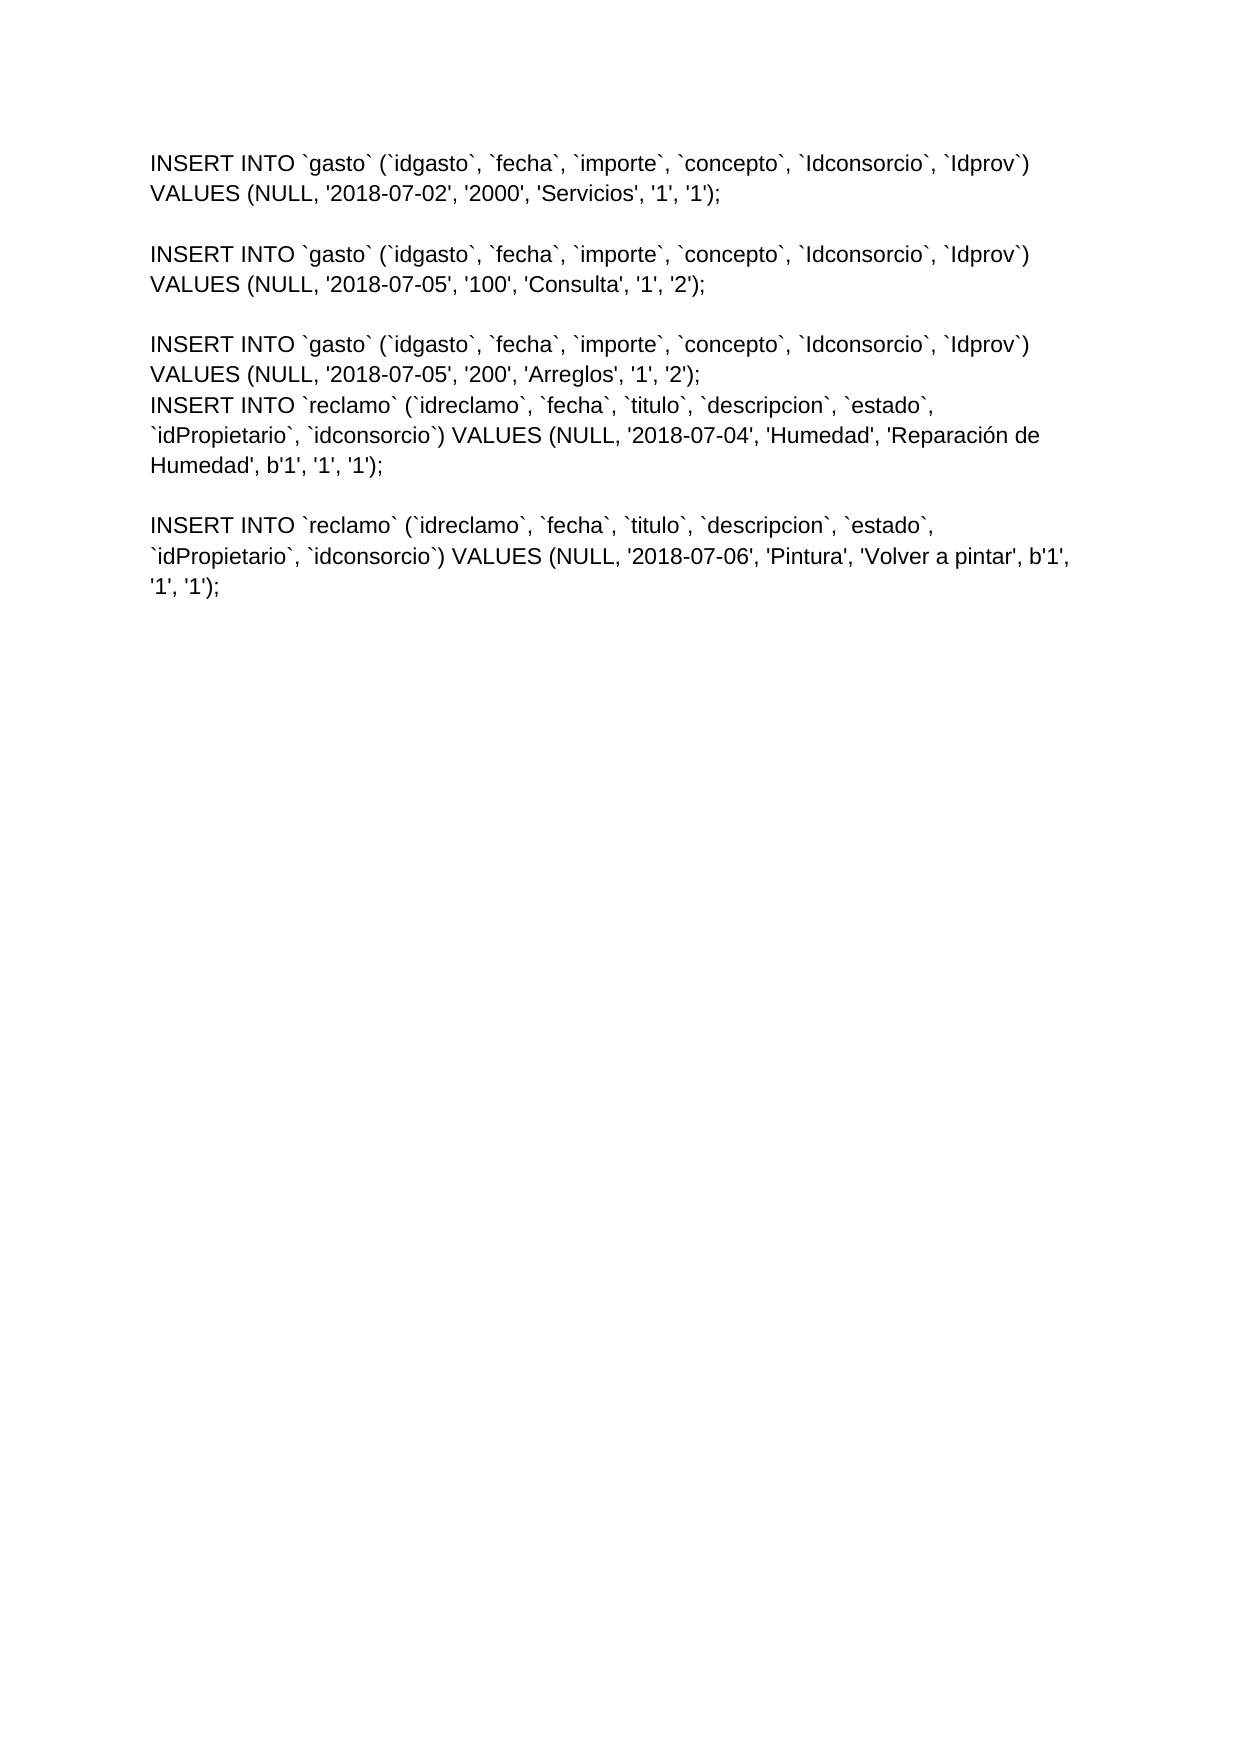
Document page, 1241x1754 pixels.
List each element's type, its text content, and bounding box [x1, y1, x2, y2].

text INSERT INTO `reclamo` (`idreclamo`, `fecha`, `titulo`, `descripcion`, `estado`, `idPropietario`, `idconsorcio`) VALUES (NULL, '2018-07-06', 'Pintura', 'Volver a pintar', b'1', '1', '1'); [150, 512, 1090, 599]
text INSERT INTO `gasto` (`idgasto`, `fecha`, `importe`, `concepto`, `Idconsorcio`, `Idprov`) VALUES (NULL, '2018-07-05', '200', 'Arreglos', '1', '2'); [150, 331, 1090, 388]
text INSERT INTO `gasto` (`idgasto`, `fecha`, `importe`, `concepto`, `Idconsorcio`, `Idprov`) VALUES (NULL, '2018-07-05', '100', 'Consulta', '1', '2'); [150, 241, 1090, 297]
text INSERT INTO `reclamo` (`idreclamo`, `fecha`, `titulo`, `descripcion`, `estado`, `idPropietario`, `idconsorcio`) VALUES (NULL, '2018-07-04', 'Humedad', 'Reparación de Humedad', b'1', '1', '1'); [150, 392, 1090, 478]
text INSERT INTO `gasto` (`idgasto`, `fecha`, `importe`, `concepto`, `Idconsorcio`, `Idprov`) VALUES (NULL, '2018-07-02', '2000', 'Servicios', '1', '1'); [150, 150, 1090, 207]
